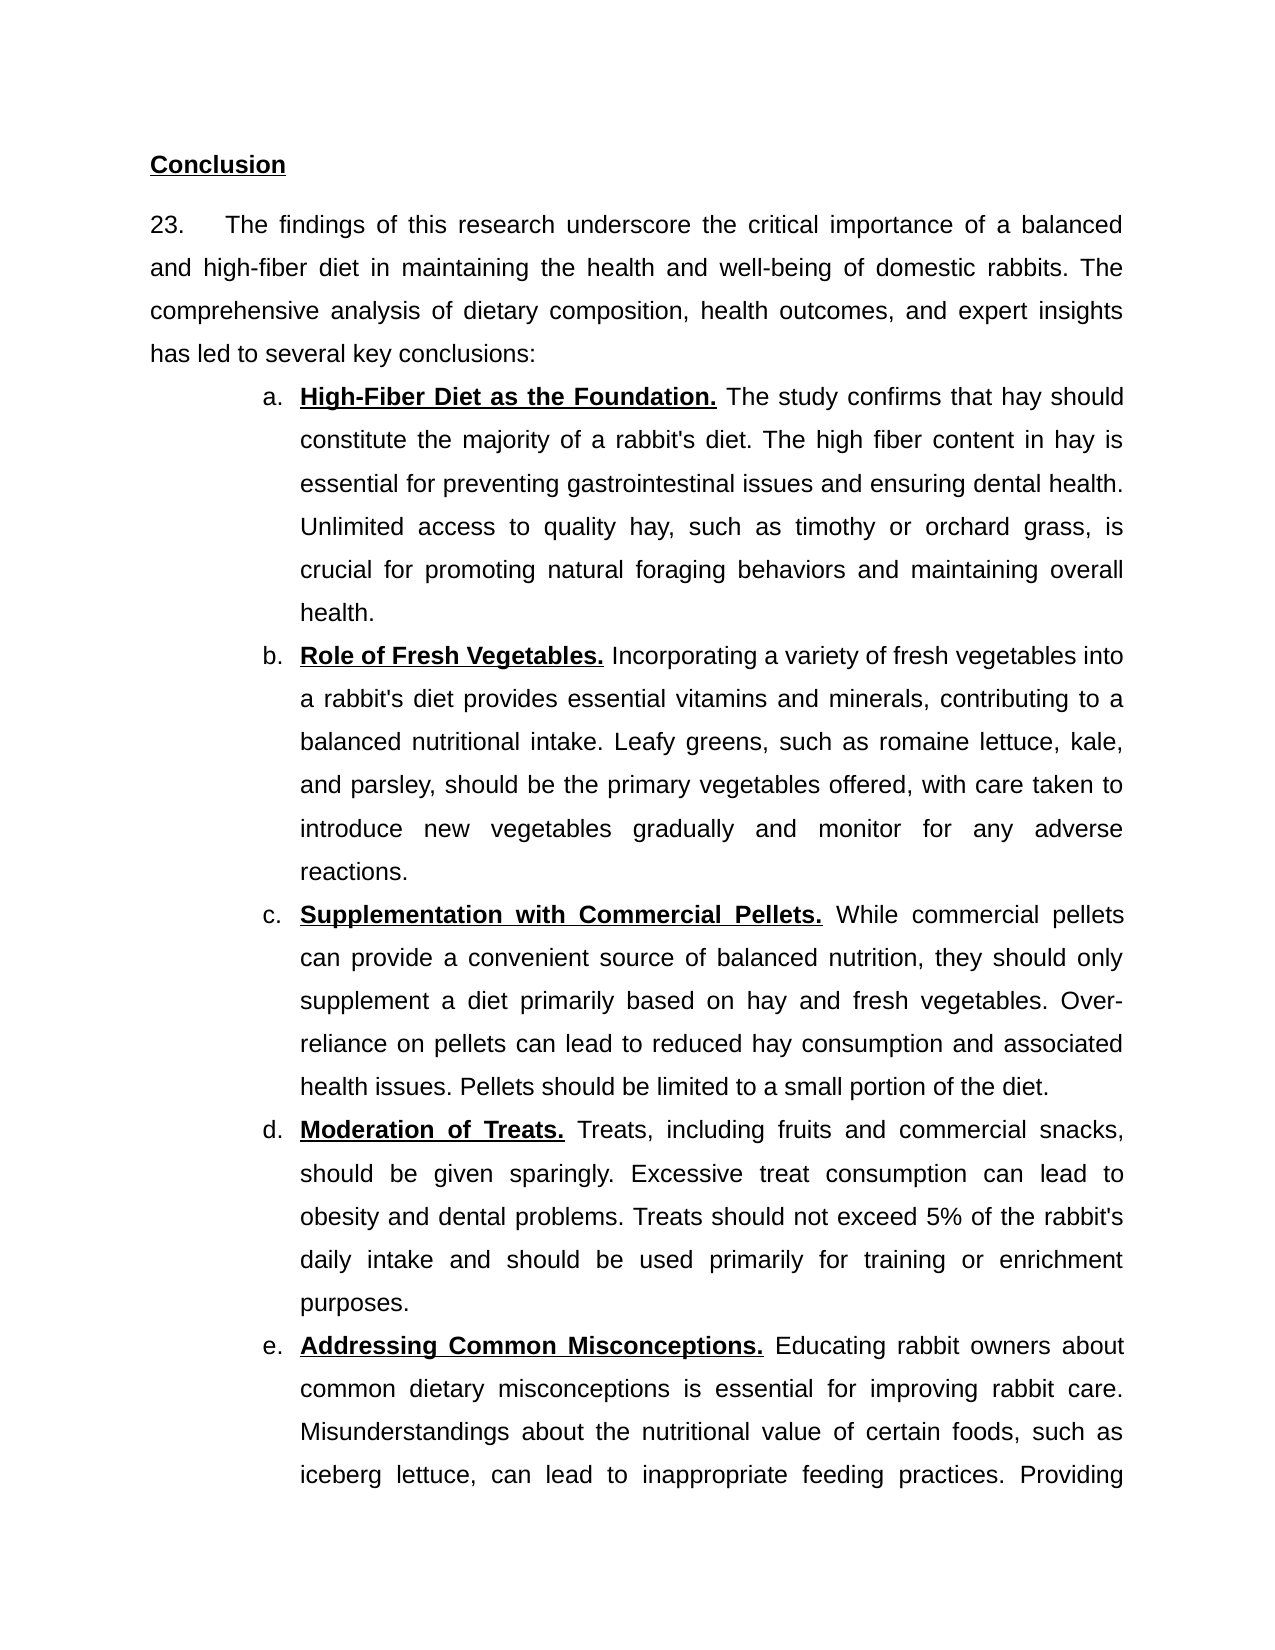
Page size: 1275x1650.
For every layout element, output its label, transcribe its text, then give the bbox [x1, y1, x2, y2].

list High-Fiber Diet as the Foundation. The study confirms that hay should constitute the majority of a rabbit's diet. The high fiber content in hay is essential for preventing gastrointestinal issues and ensuring dental health. Unlimited access to quality hay, such as timothy or orchard grass, is crucial for promoting natural foraging behaviors and maintaining overall health. [262, 382, 1125, 627]
list Supplementation with Commercial Pellets. While commercial pellets can provide a convenient source of balanced nutrition, they should only supplement a diet primarily based on hay and fresh vegetables. Over-reliance on pellets can lead to reduced hay consumption and associated health issues. Pellets should be limited to a small portion of the diet. [262, 900, 1125, 1101]
list Role of Fresh Vegetables. Incorporating a variety of fresh vegetables into a rabbit's diet provides essential vitamins and minerals, contributing to a balanced nutritional intake. Leafy greens, such as romaine lettuce, kale, and parsley, should be the primary vegetables offered, with care taken to introduce new vegetables gradually and monitor for any adverse reactions. [262, 641, 1125, 885]
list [262, 1331, 1125, 1489]
list The findings of this research underscore the critical importance of a balanced and high-fiber diet in maintaining the health and well-being of domestic rabbits. The comprehensive analysis of dietary composition, health outcomes, and expert insights has led to several key conclusions: [150, 210, 1125, 368]
list Moderation of Treats. Treats, including fruits and commercial snacks, should be given sparingly. Excessive treat consumption can lead to obesity and dental problems. Treats should not exceed 5% of the rabbit's daily intake and should be used primarily for training or enrichment purposes. [262, 1115, 1125, 1317]
text Conclusion [150, 150, 1125, 179]
